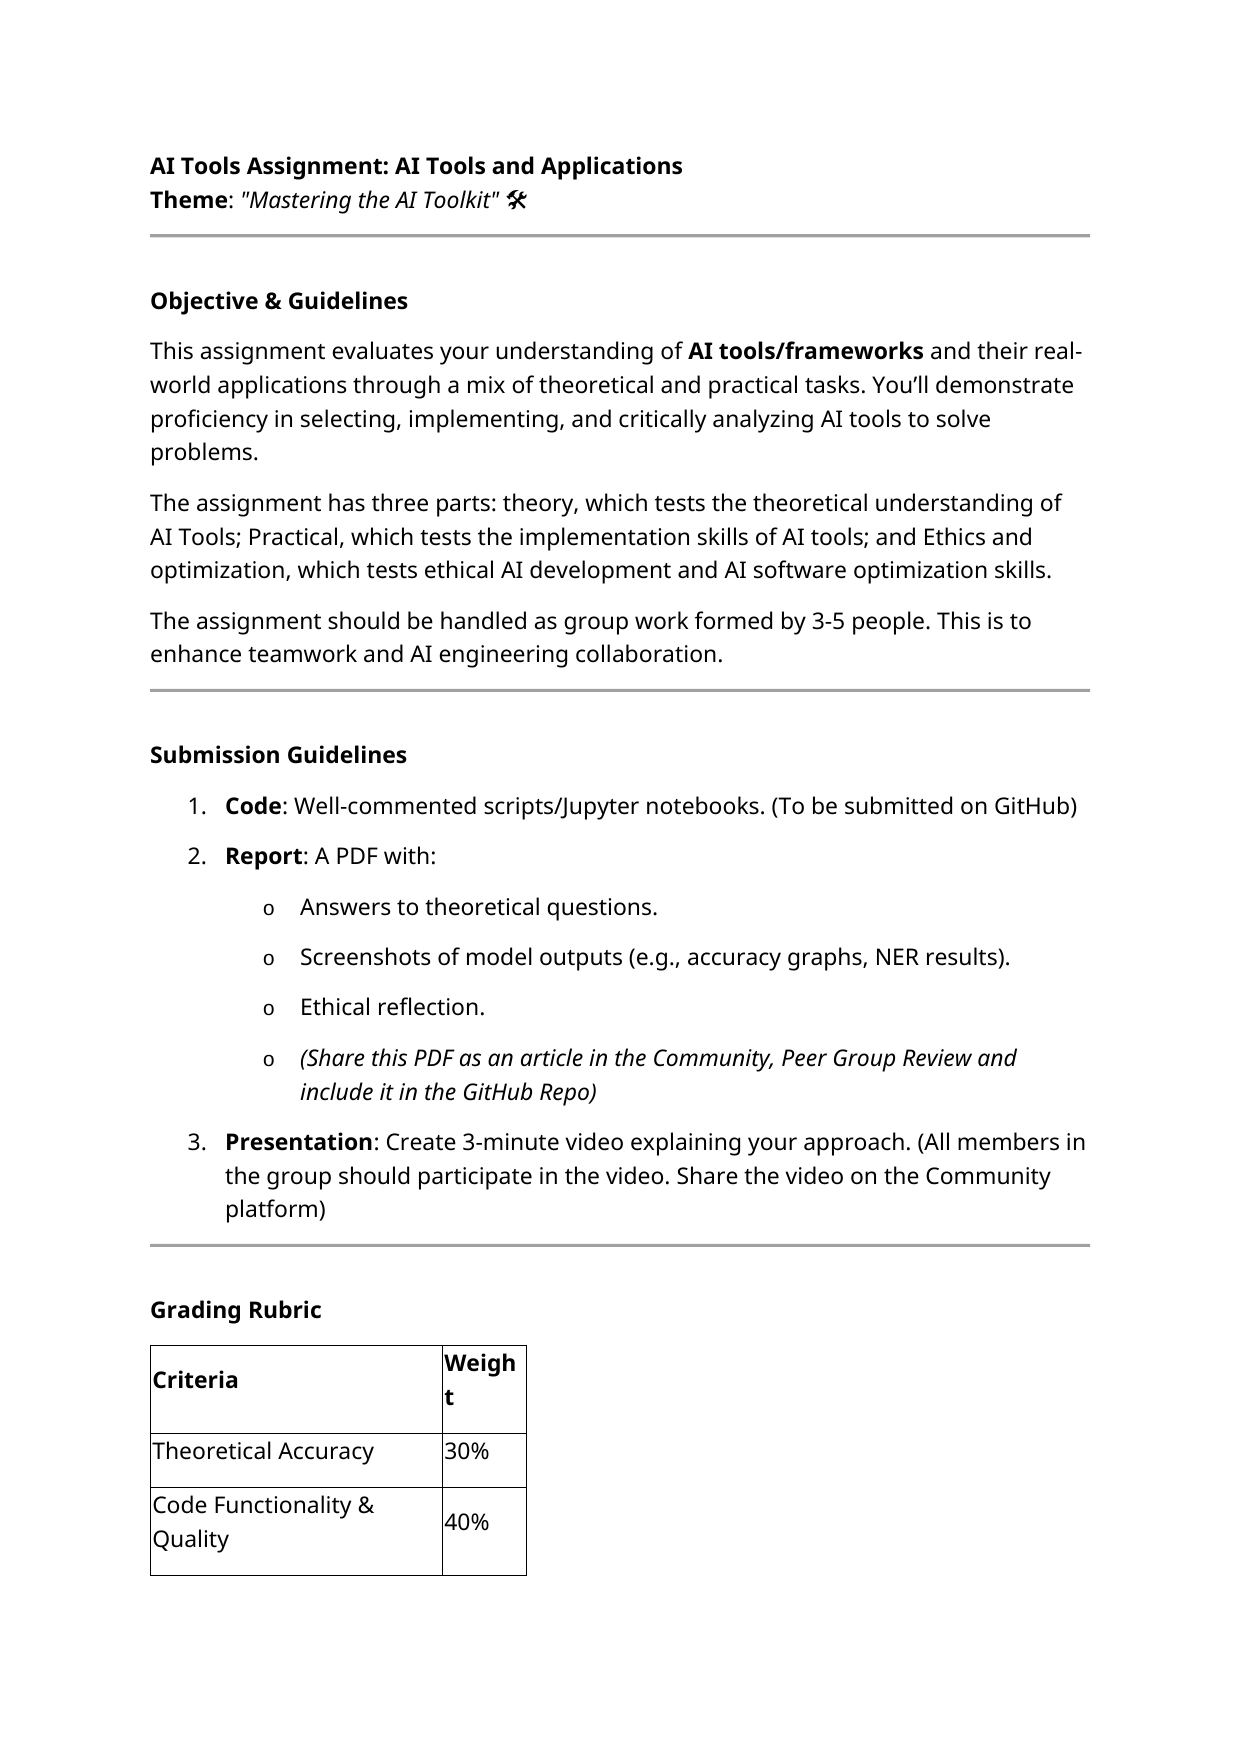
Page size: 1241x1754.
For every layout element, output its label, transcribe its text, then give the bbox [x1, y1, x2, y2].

table_header Criteria [151, 1346, 442, 1432]
text AI Tools Assignment: AI Tools and Applications Theme: "Mastering the AI Toolkit" 🛠️🧠 [150, 150, 1090, 215]
list Presentation: Create 3-minute video explaining your approach. (All members in the group should participate in the video. Share the video on the Community platform) [187, 1126, 1090, 1224]
text This assignment evaluates your understanding of AI tools/frameworks and their real-world applications through a mix of theoretical and practical tasks. You’ll demonstrate proficiency in selecting, implementing, and critically analyzing AI tools to solve problems. [150, 335, 1090, 467]
list Ethical reflection. [262, 991, 1090, 1022]
list Answers to theoretical questions. [262, 890, 1090, 922]
table_cell Code Functionality & Quality [151, 1488, 442, 1574]
list (Share this PDF as an article in the Community, Peer Group Review and include it in the GitHub Repo) [262, 1042, 1090, 1107]
table_cell 40% [443, 1488, 526, 1574]
text Objective & Guidelines [150, 284, 1090, 316]
text The assignment has three parts: theory, which tests the theoretical understanding of AI Tools; Practical, which tests the implementation skills of AI tools; and Ethics and optimization, which tests ethical AI development and AI software optimization skills. [150, 487, 1090, 585]
table_cell Theoretical Accuracy [151, 1434, 442, 1487]
list Code: Well-commented scripts/Jupyter notebooks. (To be submitted on GitHub) [187, 789, 1090, 821]
table_cell 30% [443, 1434, 526, 1487]
text Grading Rubric [150, 1294, 1090, 1325]
table_header Weight [443, 1346, 526, 1432]
text The assignment should be handled as group work formed by 3-5 people. This is to enhance teamwork and AI engineering collaboration. [150, 604, 1090, 669]
list Screenshots of model outputs (e.g., accuracy graphs, NER results). [262, 941, 1090, 972]
list Report: A PDF with: [187, 840, 1090, 871]
text Submission Guidelines [150, 739, 1090, 770]
